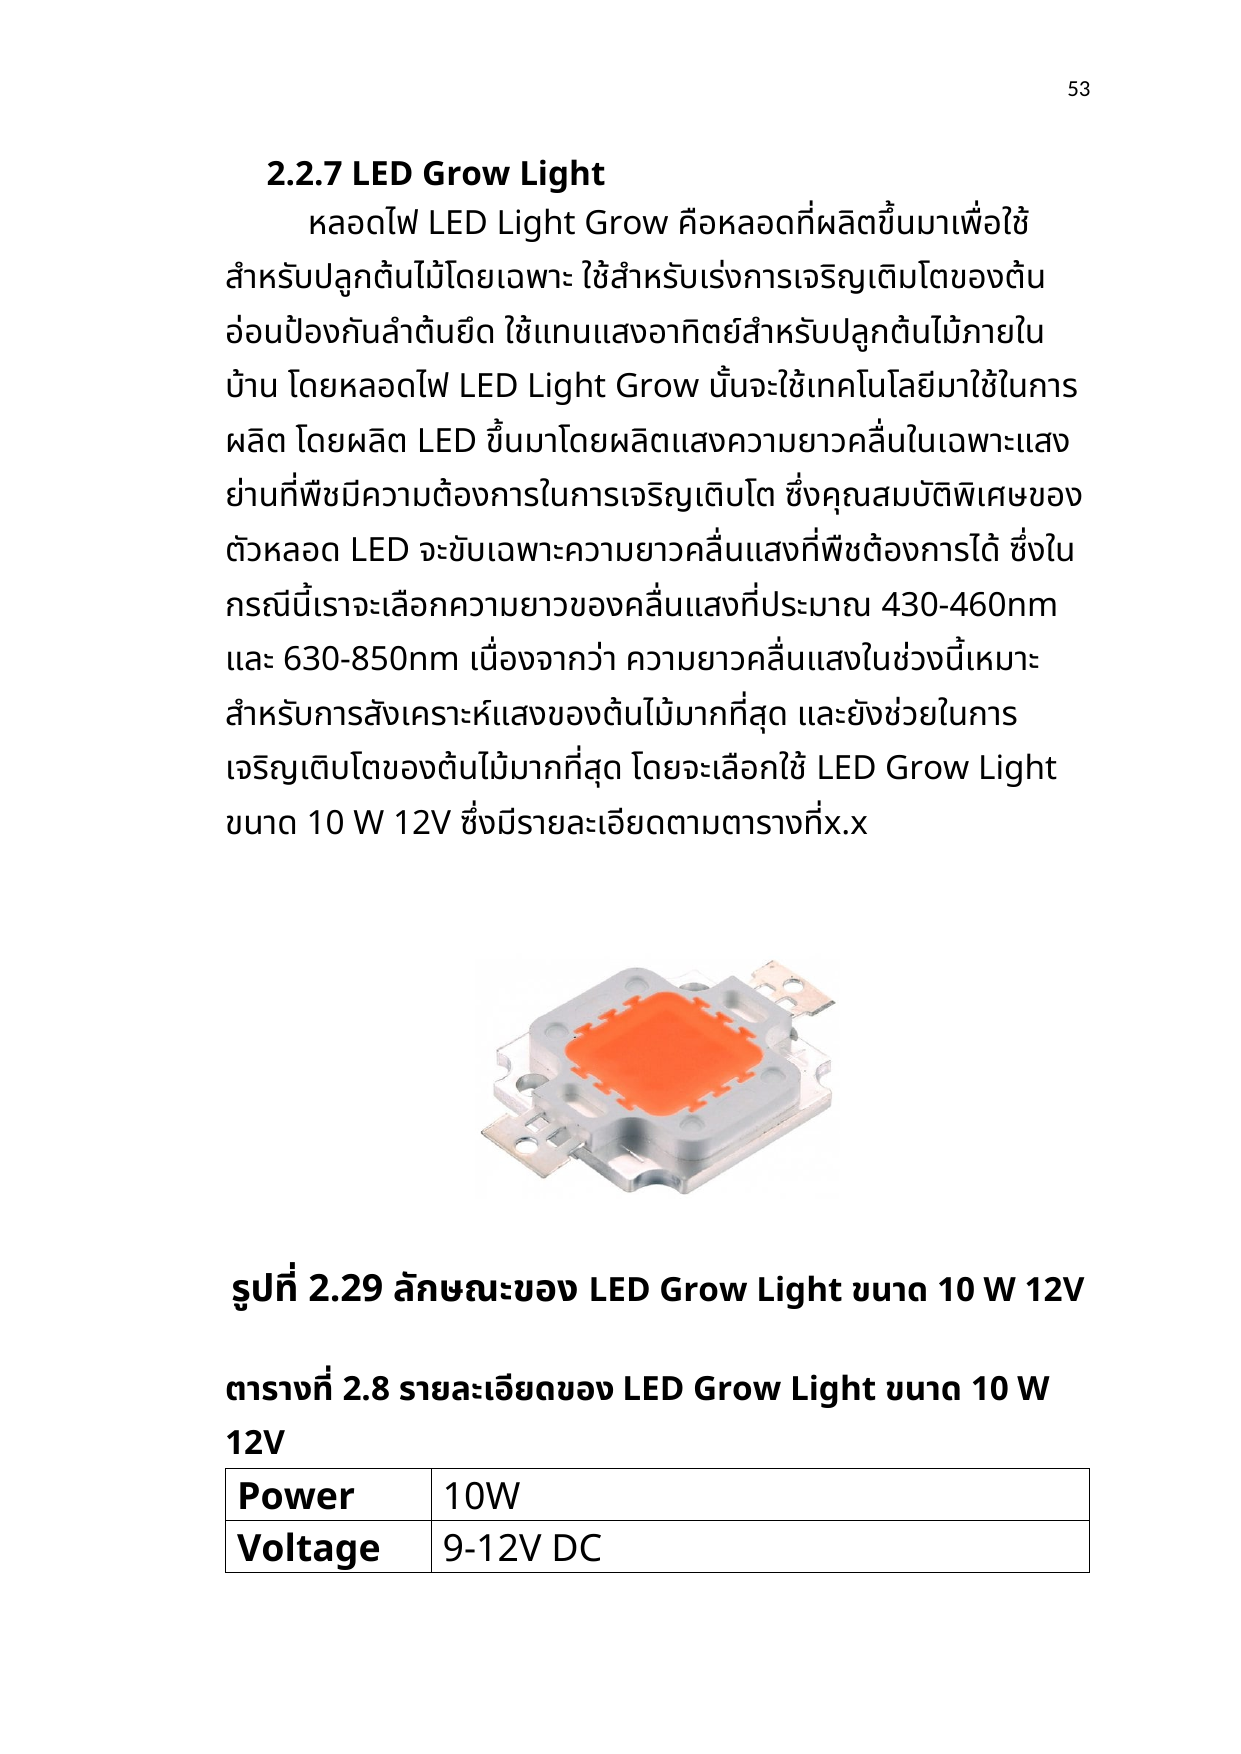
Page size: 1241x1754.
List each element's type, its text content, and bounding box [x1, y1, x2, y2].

picture [475, 894, 840, 1260]
text หลอดไฟ LED Light Grow คือหลอดที่ผลิตขึ้นมาเพื่อใช้สำหรับปลูกต้นไม้โดยเฉพาะ ใช้สำหรับเร่งการเจริญเติมโตของต้นอ่อนป้องกันลำต้นยึด ใช้แทนแสงอาทิตย์สำหรับปลูกต้นไม้ภายในบ้าน โดยหลอดไฟ LED Light Grow นั้นจะใช้เทคโนโลยีมาใช้ในการผลิต โดยผลิต LED ขึ้นมาโดยผลิตแสงความยาวคลื่นในเฉพาะแสงย่านที่พืชมีความต้องการในการเจริญเติบโต ซึ่งคุณสมบัติพิเศษของตัวหลอด LED จะขับเฉพาะความยาวคลื่นแสงที่พืชต้องการได้ ซึ่งในกรณีนี้เราจะเลือกความยาวของคลื่นแสงที่ประมาณ 430-460nm และ 630-850nm เนื่องจากว่า ความยาวคลื่นแสงในช่วงนี้เหมาะสำหรับการสังเคราะห์แสงของต้นไม้มากที่สุด และยังช่วยในการเจริญเติบโตของต้นไม้มากที่สุด โดยจะเลือกใช้ LED Grow Light ขนาด 10 W 12V ซึ่งมีรายละเอียดตามตารางที่x.x [225, 199, 1090, 849]
text 2.2.7 LED Grow Light [225, 150, 1090, 195]
table_cell Voltage [226, 1521, 431, 1572]
table_header Power [226, 1469, 431, 1520]
text ตารางที่ 2.8 รายละเอียดของ LED Grow Light ขนาด 10 W 12V [225, 1365, 1090, 1464]
table_header 10W [432, 1469, 1089, 1520]
text รูปที่ 2.29 ลักษณะของ LED Grow Light ขนาด 10 W 12V [225, 1262, 1090, 1319]
table_cell 9-12V DC [432, 1521, 1089, 1572]
